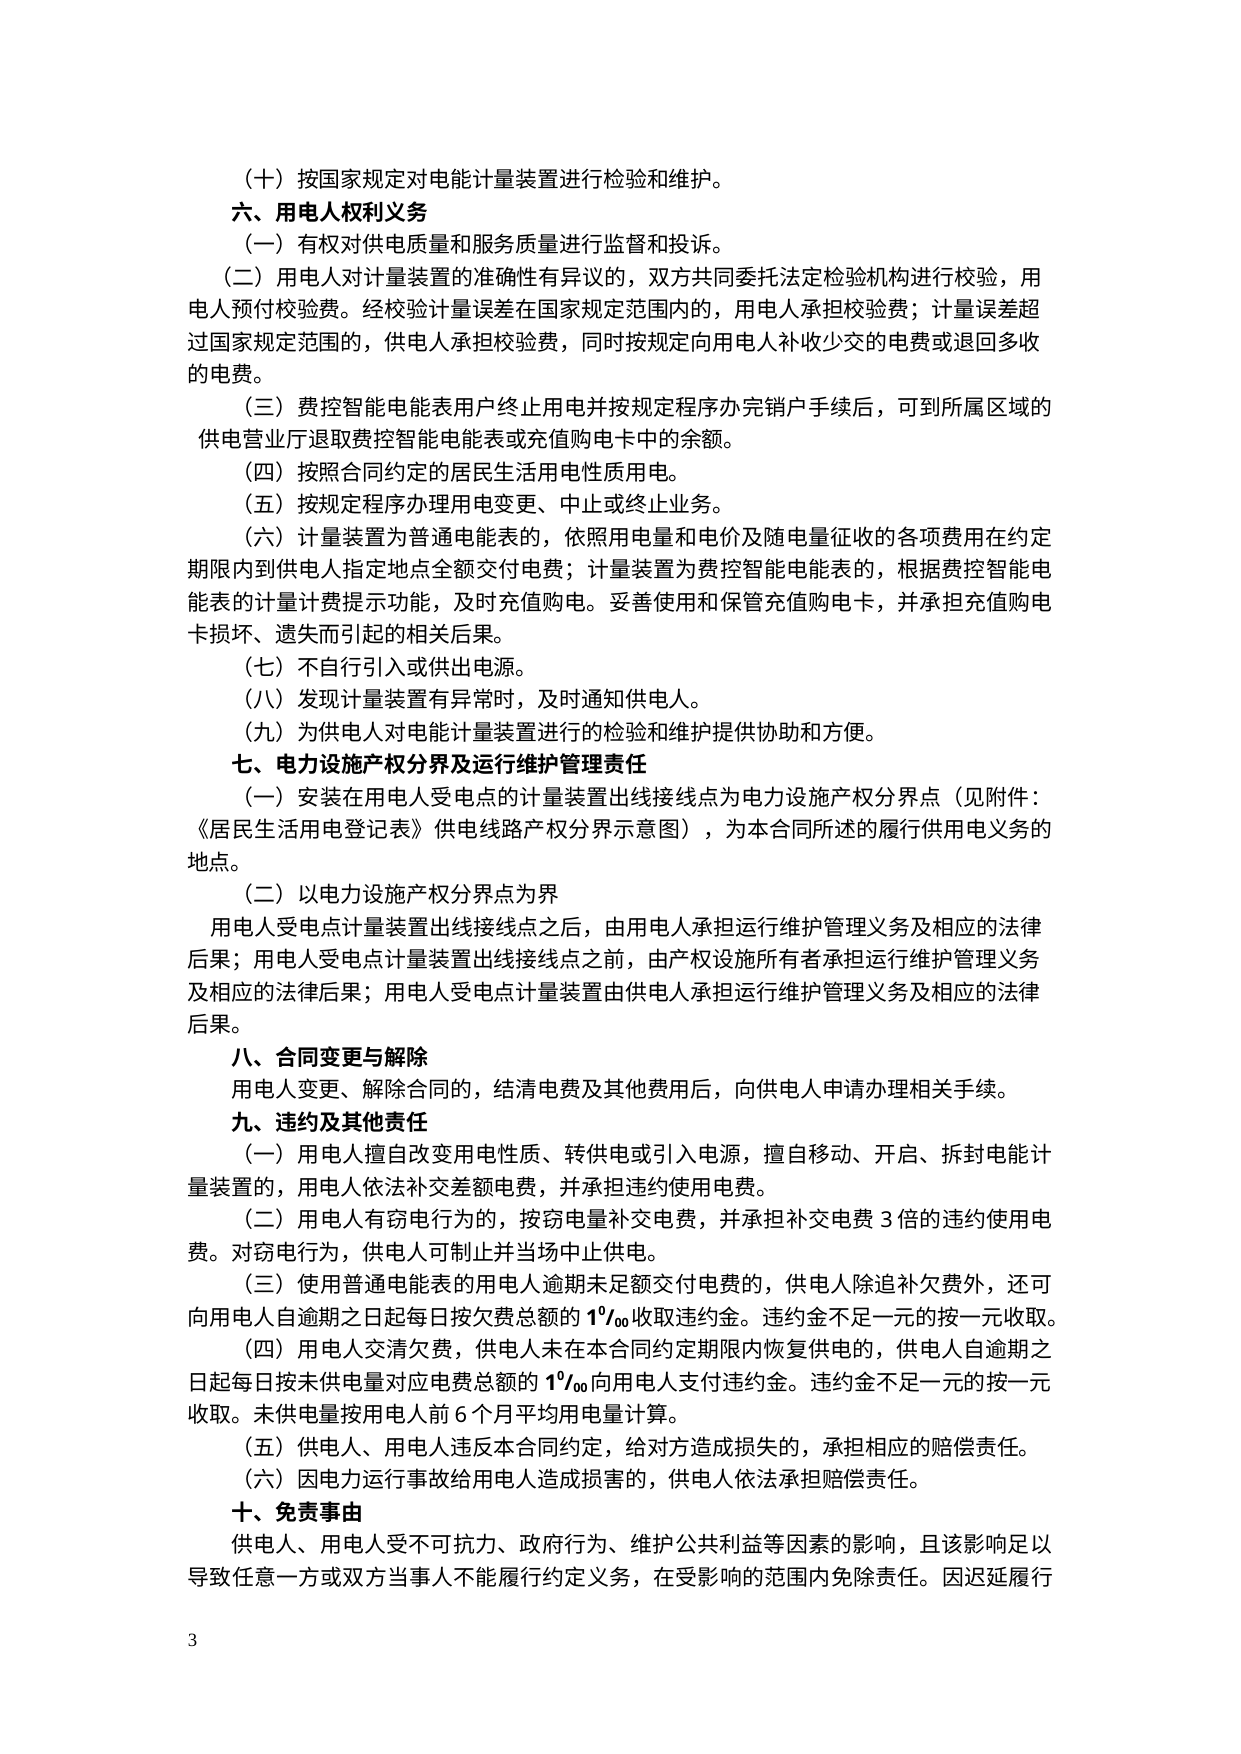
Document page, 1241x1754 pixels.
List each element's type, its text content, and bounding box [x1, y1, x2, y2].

text （六）因电力运行事故给用电人造成损害的，供电人依法承担赔偿责任。 [187, 1462, 1053, 1494]
text 七、电力设施产权分界及运行维护管理责任 [187, 747, 1053, 779]
text （五）按规定程序办理用电变更、中止或终止业务。 [187, 487, 1053, 519]
text 用电人变更、解除合同的，结清电费及其他费用后，向供电人申请办理相关手续。 [187, 1072, 1053, 1104]
text （九）（）为供电人对电能计量装置进行的检验和维护提供协助和方便。 [187, 714, 1053, 747]
text （二）以电力设施产权分界点为界 [187, 877, 1053, 909]
text （一）安装在用电人受电点的计量装置出线接线点为电力设施产权分界点（见附件：《居民生活用电登记表》供电线路产权分界示意图），为本合同所述的履行供用电义务的地点。 [187, 779, 1053, 877]
text （六）计量装置为普通电能表的，依照用电量和电价及随电量征收的各项费用在约定期限内到供电人指定地点全额交付电费；计量装置为费控智能电能表的，根据费控智能电能表的计量计费提示功能，及时充值购电。妥善使用和保管充值购电卡，并承担充值购电卡损坏、遗失而引起的相关后果。 [187, 519, 1053, 649]
text 六、用电人权利义务 [187, 194, 1053, 227]
text （七）不自行引入或供出电源。 [187, 649, 1053, 682]
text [187, 1527, 1053, 1592]
text （四）按照合同约定的居民生活用电性质用电。 [187, 454, 1053, 487]
text （一）用电人擅自改变用电性质、转供电或引入电源，擅自移动、开启、拆封电能计量装置的，用电人依法补交差额电费，并承担违约使用电费。 [187, 1137, 1053, 1202]
text （五）供电人、用电人违反本合同约定，给对方造成损失的，承担相应的赔偿责任。 [187, 1429, 1053, 1462]
text （三）费控智能电能表用户终止用电并按规定程序办完销户手续后，可到所属区域的供电营业厅退取费控智能电能表或充值购电卡中的余额。 [198, 389, 1053, 454]
text 十、免责事由 [187, 1494, 1053, 1527]
text 用电人受电点计量装置出线接线点之后，由用电人承担运行维护管理义务及相应的法律后果；用电人受电点计量装置出线接线点之前，由产权设施所有者承担运行维护管理义务及相应的法律后果；用电人受电点计量装置由供电人承担运行维护管理义务及相应的法律后果。 [187, 909, 1053, 1039]
text （一）有权对供电质量和服务质量进行监督和投诉。 [187, 227, 1053, 259]
text （三）使用普通电能表的用电人逾期未足额交付电费的，供电人除追补欠费外，还可向用电人自逾期之日起每日按欠费总额的10/00收取违约金。违约金不足一元的按一元收取。 [187, 1267, 1053, 1332]
text （四）用电人交清欠费，供电人未在本合同约定期限内恢复供电的，供电人自逾期之日起每日按未供电量对应电费总额的10/00向用电人支付违约金。违约金不足一元的按一元收取。未供电量按用电人前6个月平均用电量计算。 [187, 1332, 1053, 1429]
text （二）用电人对计量装置的准确性有异议的，双方共同委托法定检验机构进行校验，用电人预付校验费。经校验计量误差在国家规定范围内的，用电人承担校验费；计量误差超过国家规定范围的，供电人承担校验费，同时按规定向用电人补收少交的电费或退回多收的电费。 [187, 259, 1053, 389]
text 八、合同变更与解除 [187, 1039, 1053, 1072]
text （十）按国家规定对电能计量装置进行检验和维护。 [187, 162, 1053, 194]
text 九、违约及其他责任 [187, 1104, 1053, 1137]
text （二）用电人有窃电行为的，按窃电量补交电费，并承担补交电费3倍的违约使用电费。对窃电行为，供电人可制止并当场中止供电。 [187, 1202, 1053, 1267]
text （八）发现计量装置有异常时，及时通知供电人。 [187, 682, 1053, 714]
